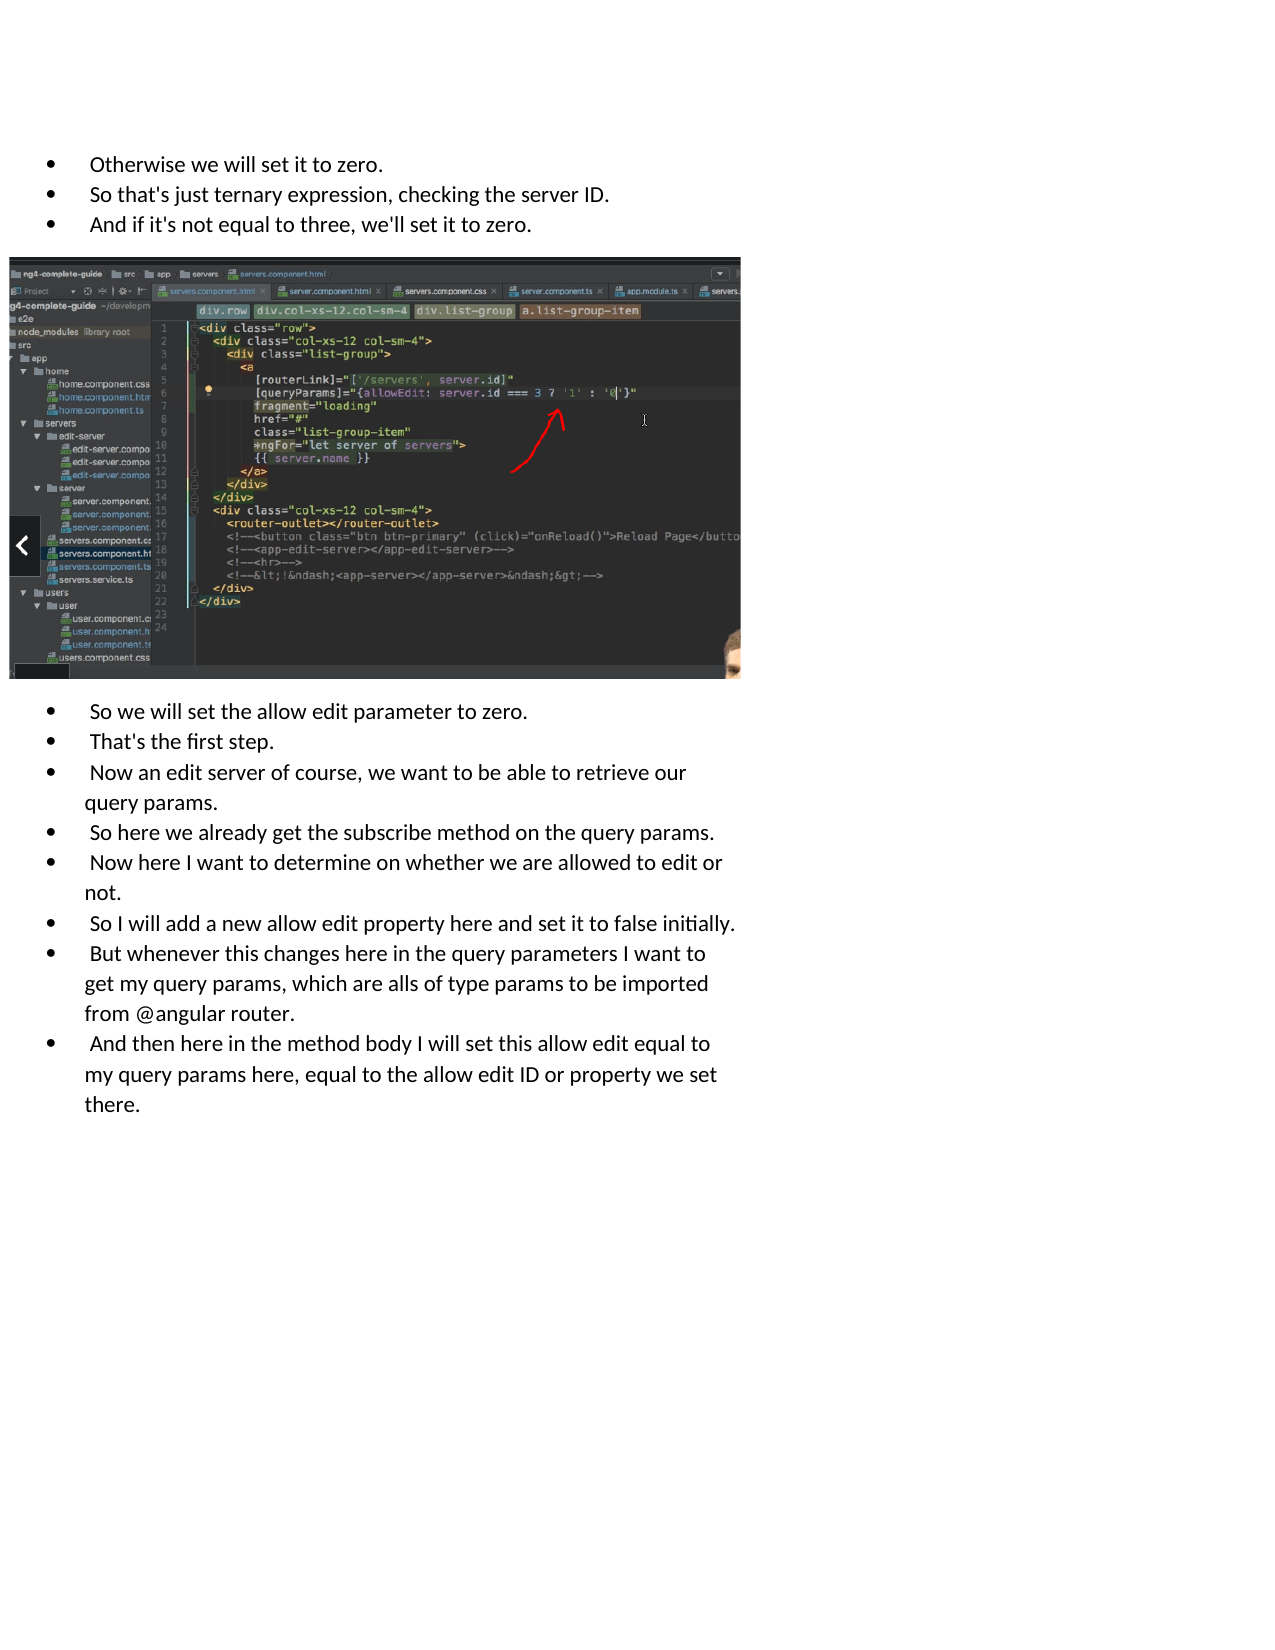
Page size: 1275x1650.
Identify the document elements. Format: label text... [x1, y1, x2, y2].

picture [9, 257, 741, 679]
list So we will set the allow edit parameter to zero. [47, 697, 741, 725]
list And if it's not equal to three, we'll set it to zero. [47, 210, 741, 238]
list So that's just ternary expression, checking the server ID. [47, 180, 741, 208]
list That's the first step. [47, 727, 741, 756]
list Now an edit server of course, we want to be able to retrieve our query params. [47, 758, 741, 816]
list And then here in the method body I will set this allow edit equal to my query params here, equal to the allow edit ID or property we set there. [47, 1029, 741, 1118]
list So I will add a new allow edit property here and set it to false initially. [47, 909, 741, 937]
list But whenever this changes here in the query parameters I want to get my query params, which are alls of type params to be imported from @angular router. [47, 939, 741, 1027]
list Otherwise we will set it to zero. [47, 150, 741, 178]
list Now here I want to determine on whether we are allowed to edit or not. [47, 848, 741, 907]
list So here we already get the subscribe method on the query params. [47, 818, 741, 846]
